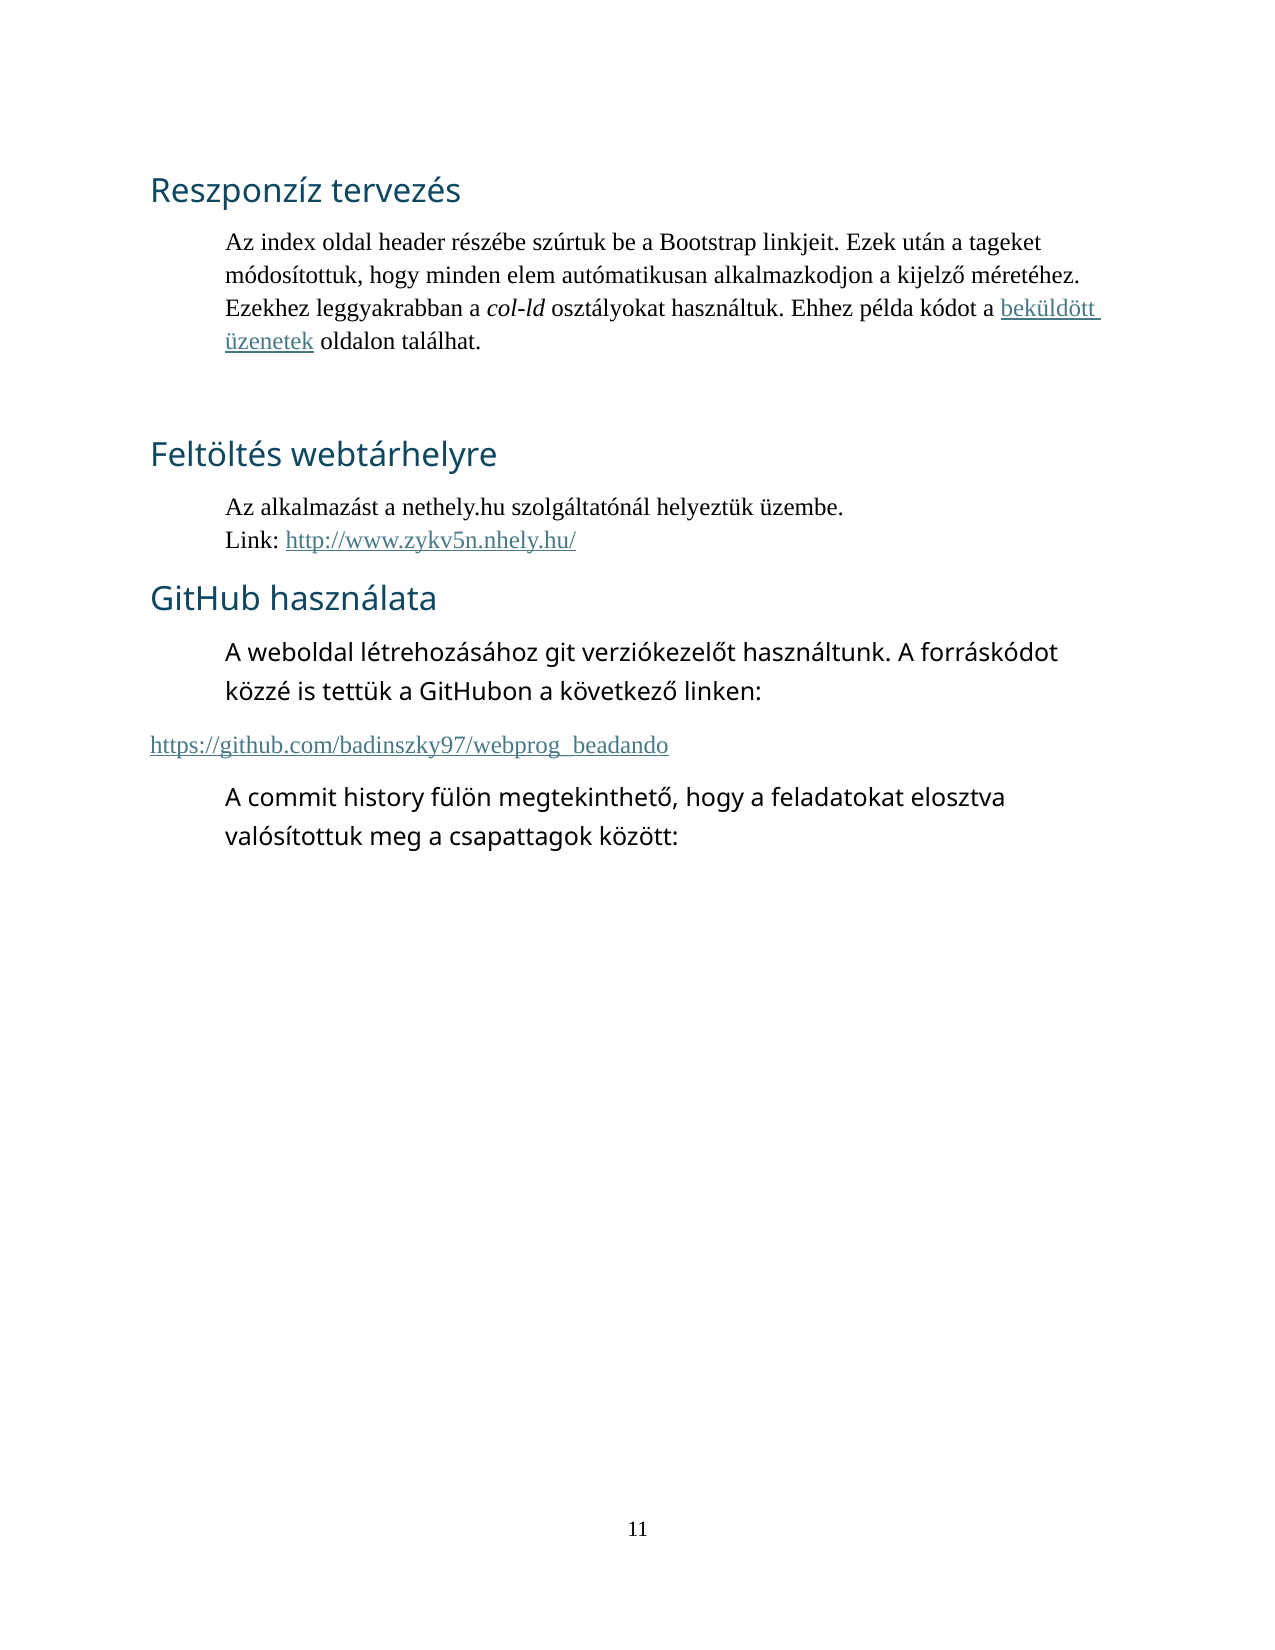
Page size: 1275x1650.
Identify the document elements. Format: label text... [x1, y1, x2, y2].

text https://github.com/badinszky97/webprog_beadando [150, 730, 1125, 759]
subtitle GitHub használata [150, 574, 1125, 620]
subtitle Reszponzíz tervezés [150, 167, 1125, 212]
text A weboldal létrehozásához git verziókezelőt használtunk. A forráskódot közzé is tettük a GitHubon a következő linken: [225, 635, 1125, 708]
text A commit history fülön megtekinthető, hogy a feladatokat elosztva valósítottuk meg a csapattagok között: [225, 779, 1125, 853]
text Az index oldal header részébe szúrtuk be a Bootstrap linkjeit. Ezek után a tageket módosítottuk, hogy minden elem autómatikusan alkalmazkodjon a kijelző méretéhez. Ezekhez leggyakrabban a col-ld osztályokat használtuk. Ehhez példa kódot a beküldött üzenetek oldalon találhat. [225, 227, 1125, 355]
subtitle Feltöltés webtárhelyre [150, 431, 1125, 477]
text Az alkalmazást a nethely.hu szolgáltatónál helyeztük üzembe. Link: http://www.zykv5n.nhely.hu/ [225, 492, 1125, 553]
